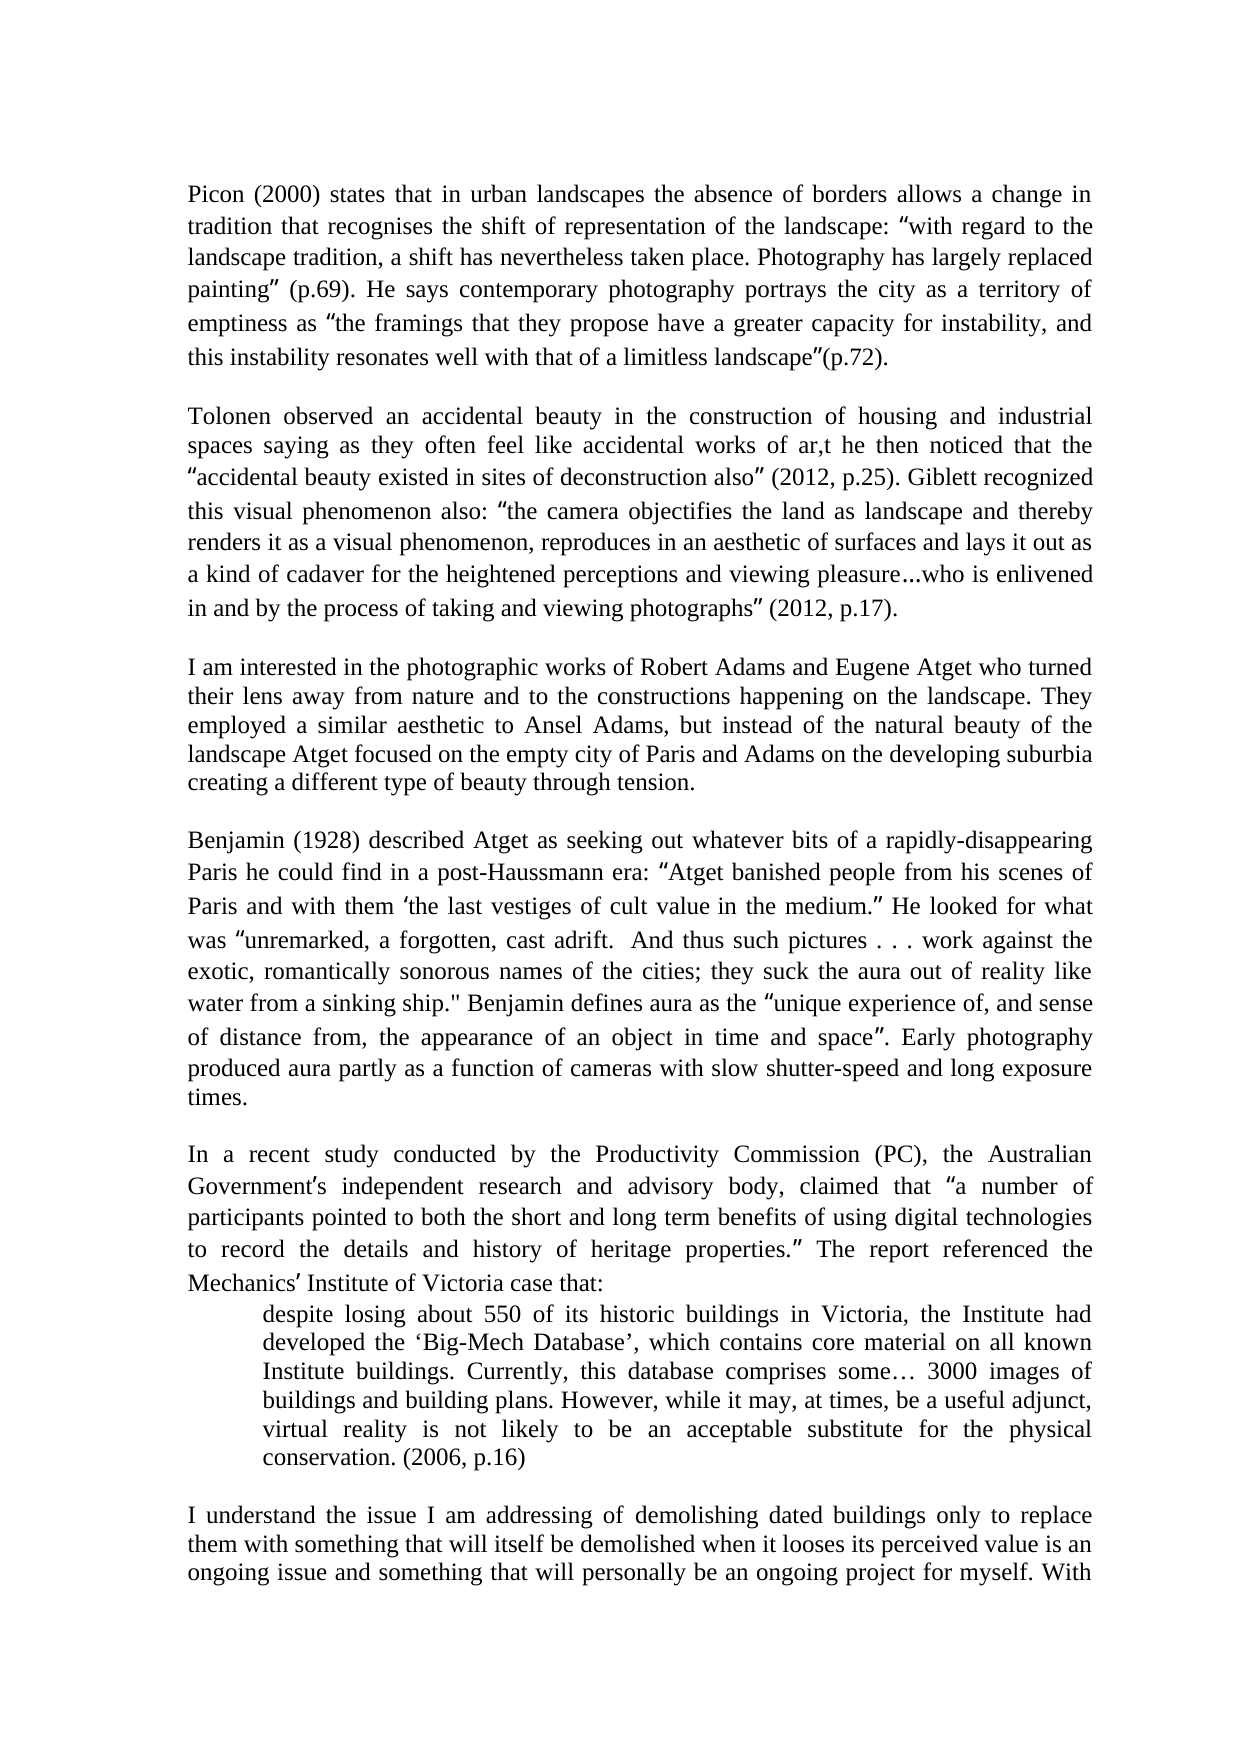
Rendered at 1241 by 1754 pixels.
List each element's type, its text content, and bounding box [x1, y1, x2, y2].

text Benjamin (1928) described Atget as seeking out whatever bits of a rapidly-disappearing Paris he could find in a post-Haussmann era: “Atget banished people from his scenes of Paris and with them ‘the last vestiges of cult value in the medium.” He looked for what was “unremarked, a forgotten, cast adrift. And thus such pictures . . . work against the exotic, romantically sonorous names of the cities; they suck the aura out of reality like water from a sinking ship." Benjamin defines aura as the “unique experience of, and sense of distance from, the appearance of an object in time and space”. Early photography produced aura partly as a function of cameras with slow shutter-speed and long exposure times. [187, 825, 1093, 1110]
text In a recent study conducted by the Productivity Commission (PC), the Australian Government’s independent research and advisory body, claimed that “a number of participants pointed to both the short and long term benefits of using digital technologies to record the details and history of heritage properties.” The report referenced the Mechanics’ Institute of Victoria case that: [187, 1139, 1093, 1299]
text Tolonen observed an accidental beauty in the construction of housing and industrial spaces saying as they often feel like accidental works of ar,t he then noticed that the “accidental beauty existed in sites of deconstruction also” (2012, p.25). Giblett recognized this visual phenomenon also: “the camera objectifies the land as landscape and thereby renders it as a visual phenomenon, reproduces in an aesthetic of surfaces and lays it out as a kind of cadaver for the heightened perceptions and viewing pleasure…who is enlivened in and by the process of taking and viewing photographs” (2012, p.17). [187, 401, 1093, 624]
text Picon (2000) states that in urban landscapes the absence of borders allows a change in tradition that recognises the shift of representation of the landscape: “with regard to the landscape tradition, a shift has nevertheless taken place. Photography has largely replaced painting” (p.69). He says contemporary photography portrays the city as a territory of emptiness as “the framings that they propose have a greater capacity for instability, and this instability resonates well with that of a limitless landscape”(p.72). [187, 179, 1093, 372]
text despite losing about 550 of its historic buildings in Victoria, the Institute had developed the ‘Big-Mech Database’, which contains core material on all known Institute buildings. Currently, this database comprises some… 3000 images of buildings and building plans. However, while it may, at times, be a useful adjunct, virtual reality is not likely to be an acceptable substitute for the physical conservation. (2006, p.16) [262, 1299, 1093, 1471]
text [187, 1500, 1093, 1586]
text I am interested in the photographic works of Robert Adams and Eugene Atget who turned their lens away from nature and to the constructions happening on the landscape. They employed a similar aesthetic to Ansel Adams, but instead of the natural beauty of the landscape Atget focused on the empty city of Paris and Adams on the developing suburbia creating a different type of beauty through tension. [187, 652, 1093, 796]
